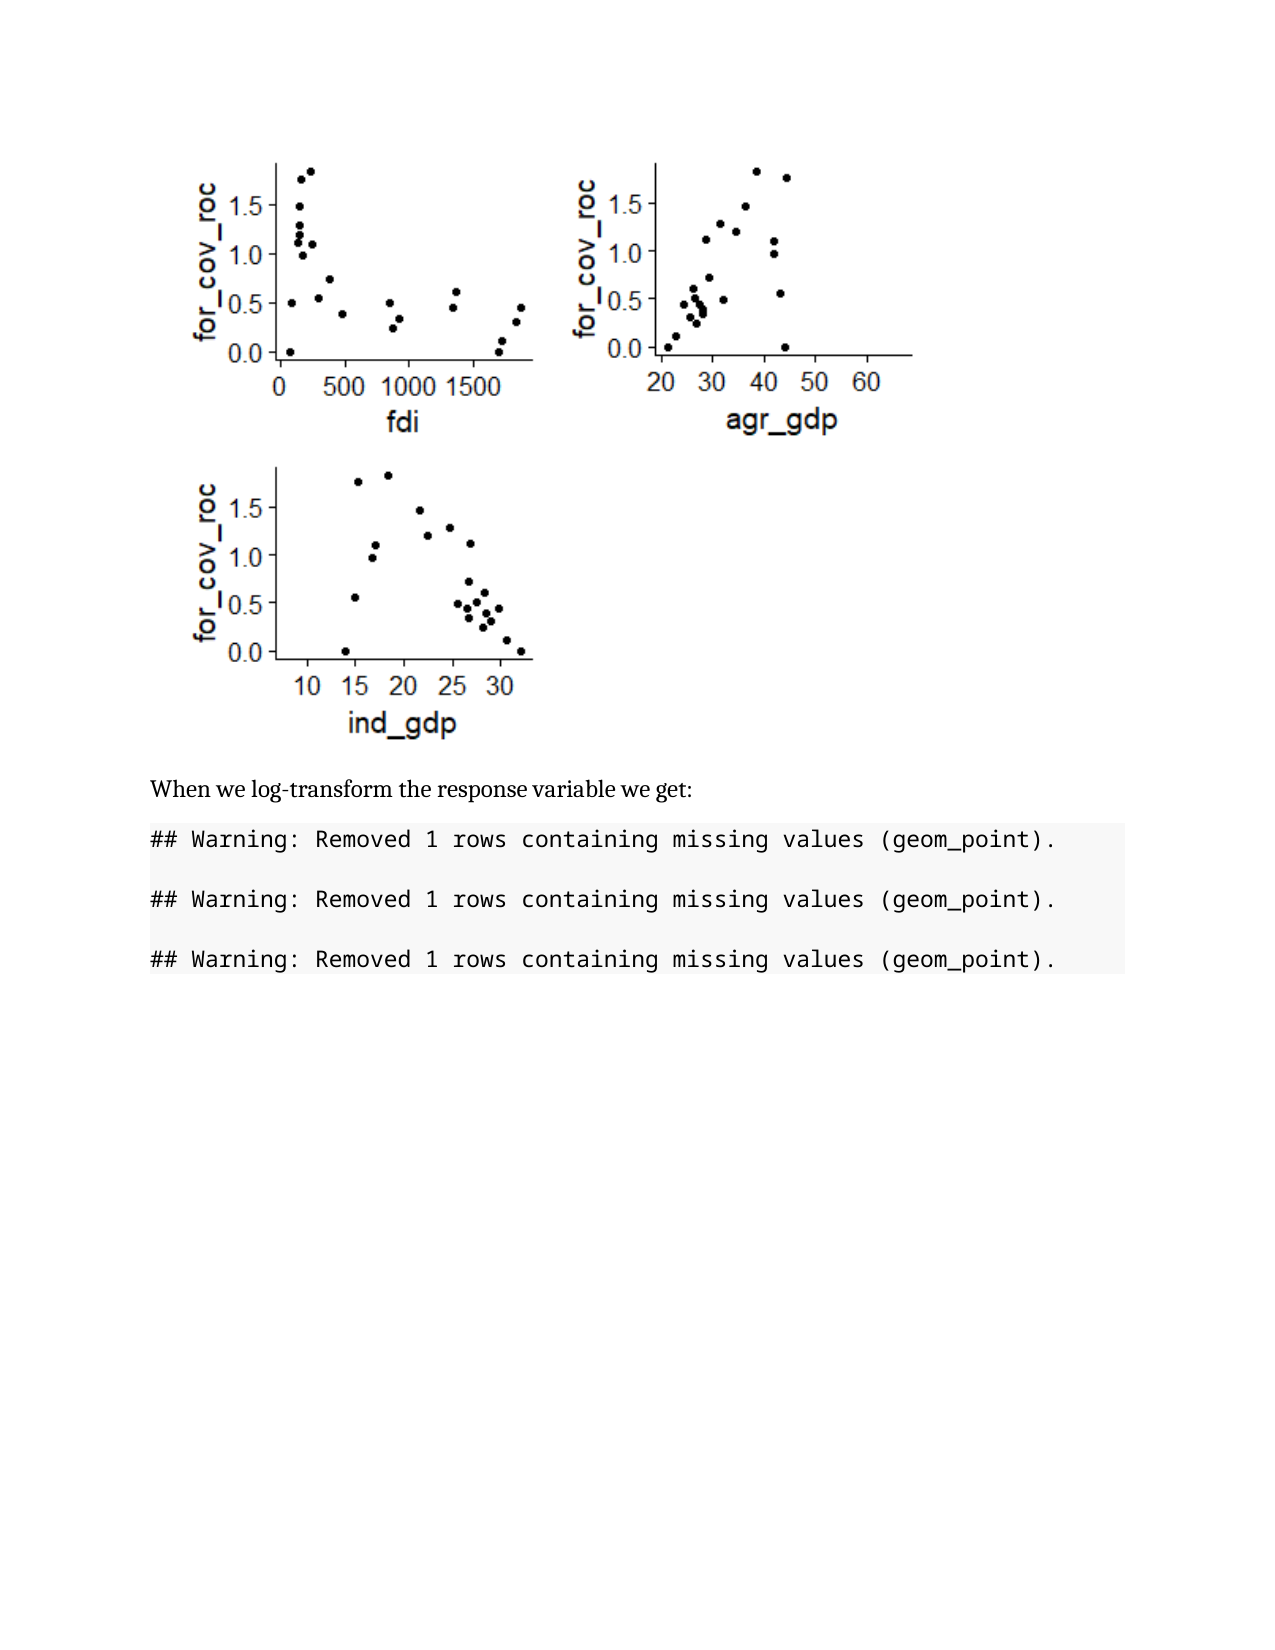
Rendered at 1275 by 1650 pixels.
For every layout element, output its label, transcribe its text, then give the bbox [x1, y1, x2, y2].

text ## Warning: Removed 1 rows containing missing values (geom_point). ## Warning: Removed 1 rows containing missing values (geom_point). ## Warning: Removed 1 rows containing missing values (geom_point). [150, 823, 1125, 974]
picture [168, 150, 927, 757]
text When we log-transform the response variable we get: [150, 775, 1125, 804]
